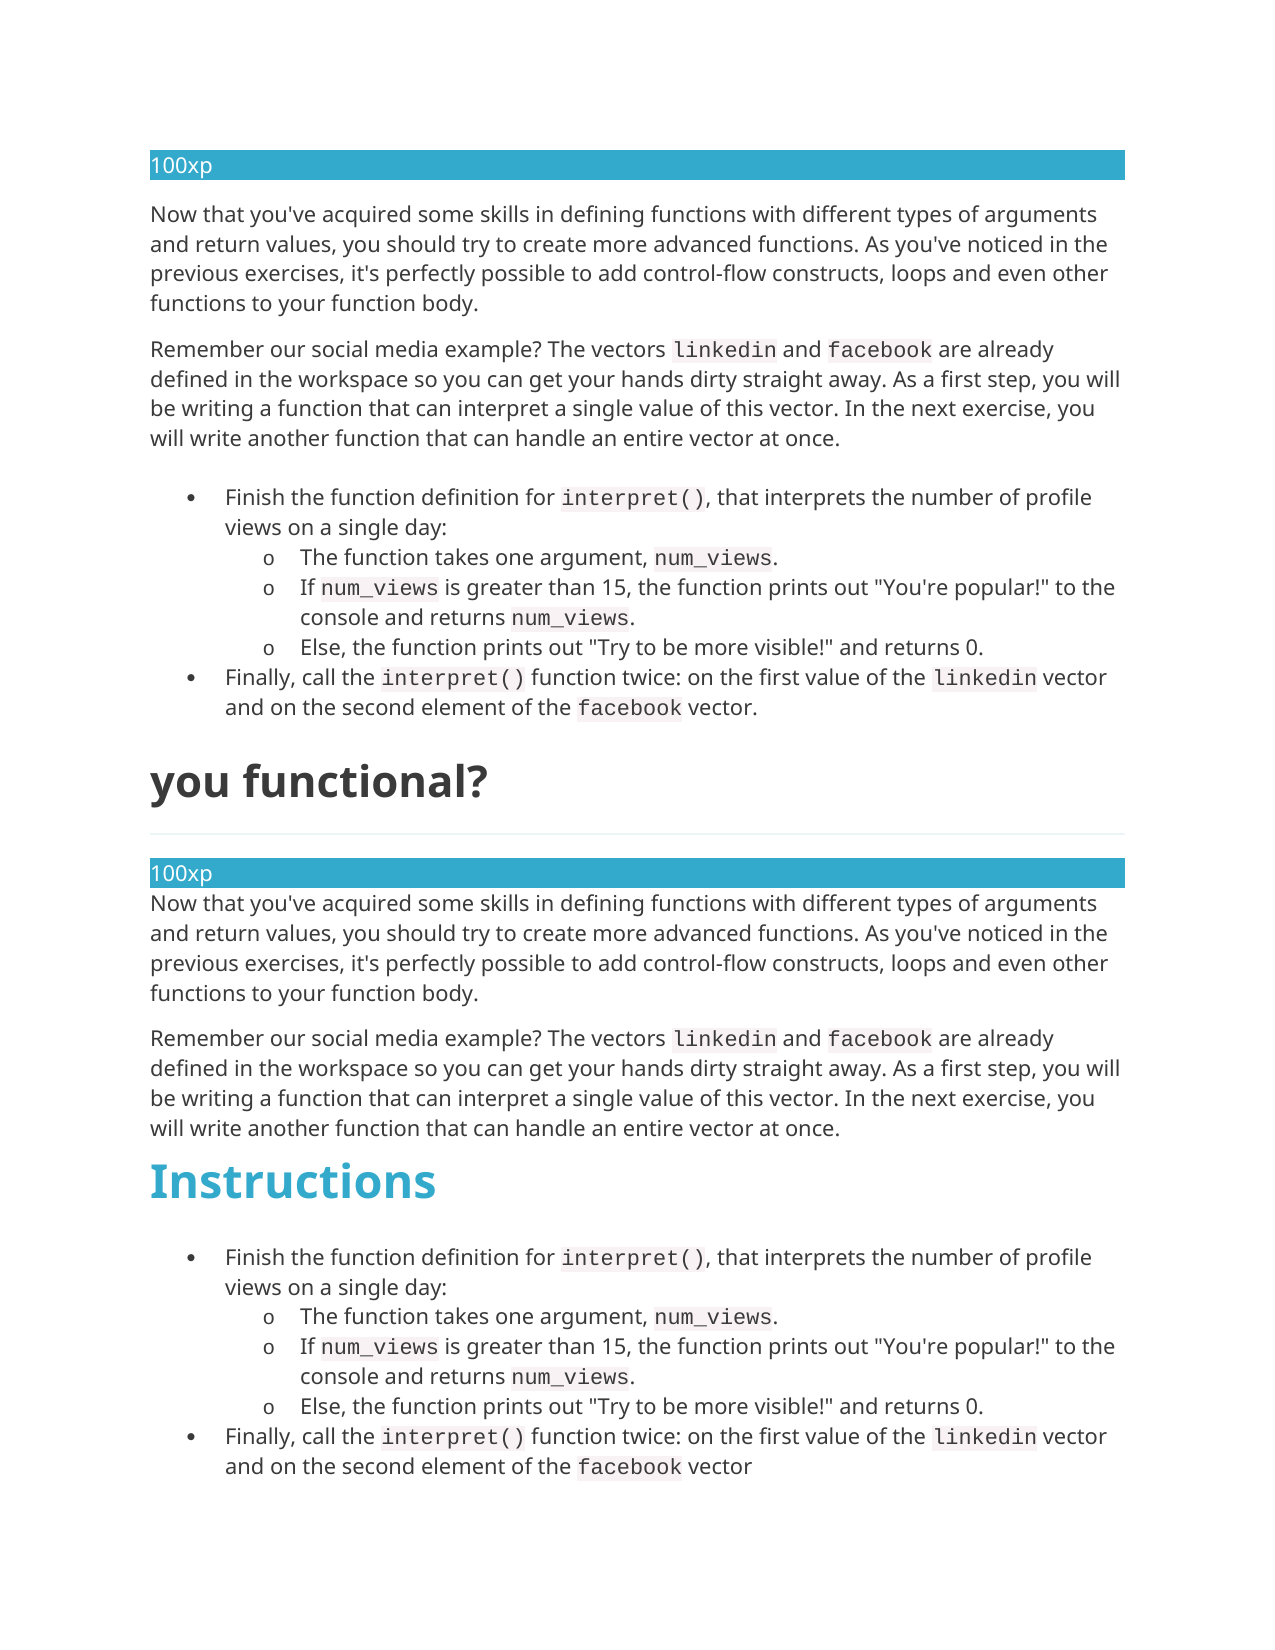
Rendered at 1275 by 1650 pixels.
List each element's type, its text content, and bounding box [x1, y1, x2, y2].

text Now that you've acquired some skills in defining functions with different types of arguments and return values, you should try to create more advanced functions. As you've noticed in the previous exercises, it's perfectly possible to add control-flow constructs, loops and even other functions to your function body. [150, 888, 1125, 1007]
text Remember our social media example? The vectors linkedin and facebook are already defined in the workspace so you can get your hands dirty straight away. As a first step, you will be writing a function that can interpret a single value of this vector. In the next exercise, you will write another function that can handle an entire vector at once. [150, 333, 1125, 453]
list Else, the function prints out "Try to be more visible!" and returns 0. [262, 1391, 1125, 1421]
text Now that you've acquired some skills in defining functions with different types of arguments and return values, you should try to create more advanced functions. As you've noticed in the previous exercises, it's perfectly possible to add control-flow constructs, loops and even other functions to your function body. [150, 199, 1125, 318]
text Remember our social media example? The vectors linkedin and facebook are already defined in the workspace so you can get your hands dirty straight away. As a first step, you will be writing a function that can interpret a single value of this vector. In the next exercise, you will write another function that can handle an entire vector at once. [150, 1023, 1125, 1142]
list Finish the function definition for interpret(), that interprets the number of profile views on a single day: [187, 482, 1125, 542]
list If num_views is greater than 15, the function prints out "You're popular!" to the console and returns num_views. [262, 1331, 1125, 1391]
list The function takes one argument, num_views. [262, 542, 1125, 572]
list If num_views is greater than 15, the function prints out "You're popular!" to the console and returns num_views. [262, 572, 1125, 632]
list Finish the function definition for interpret(), that interprets the number of profile views on a single day: [187, 1242, 1125, 1301]
list Else, the function prints out "Try to be more visible!" and returns 0. [262, 632, 1125, 662]
text you functional? [150, 751, 1125, 833]
text 100xp [150, 858, 1125, 888]
list The function takes one argument, num_views. [262, 1301, 1125, 1331]
list Finally, call the interpret() function twice: on the first value of the linkedin vector and on the second element of the facebook vector [187, 1421, 1125, 1481]
text 100xp [150, 150, 1125, 180]
text Instructions [150, 1148, 1125, 1212]
list Finally, call the interpret() function twice: on the first value of the linkedin vector and on the second element of the facebook vector. [187, 662, 1125, 722]
